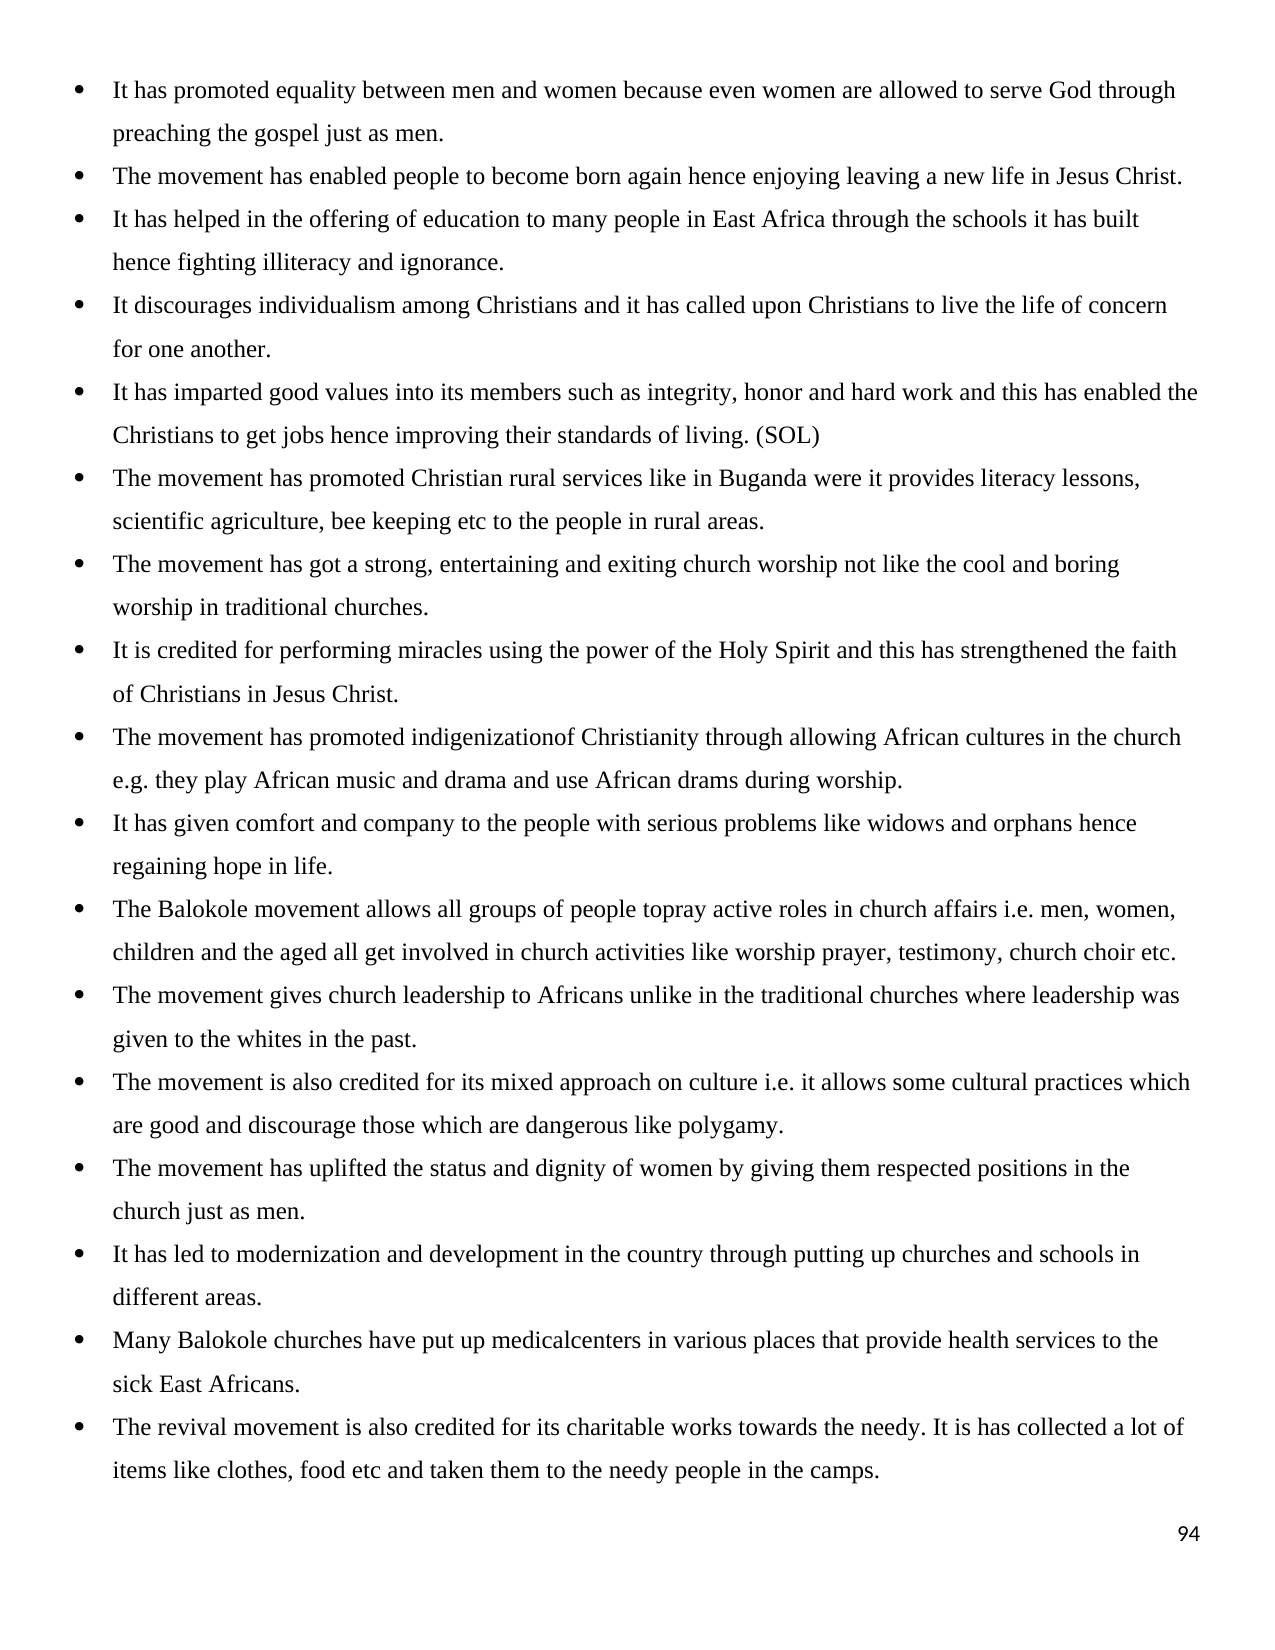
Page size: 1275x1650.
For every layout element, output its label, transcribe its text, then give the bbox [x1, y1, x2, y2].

list The revival movement is also credited for its charitable works towards the needy. It is has collected a lot of items like clothes, food etc and taken them to the needy people in the camps. [75, 1412, 1200, 1484]
list It has led to modernization and development in the country through putting up churches and schools in different areas. [75, 1239, 1200, 1311]
list It has imparted good values into its members such as integrity, honor and hard work and this has enabled the Christians to get jobs hence improving their standards of living. (SOL) [75, 377, 1200, 449]
list The movement is also credited for its mixed approach on culture i.e. it allows some cultural practices which are good and discourage those which are dangerous like polygamy. [75, 1067, 1200, 1139]
list It has helped in the offering of education to many people in East Africa through the schools it has built hence fighting illiteracy and ignorance. [75, 204, 1200, 276]
list The movement has got a strong, entertaining and exiting church worship not like the cool and boring worship in traditional churches. [75, 549, 1200, 621]
list It is credited for performing miracles using the power of the Holy Spirit and this has strengthened the faith of Christians in Jesus Christ. [75, 636, 1200, 707]
list The movement has uplifted the status and dignity of women by giving them respected positions in the church just as men. [75, 1153, 1200, 1225]
list The movement has promoted Christian rural services like in Buganda were it provides literacy lessons, scientific agriculture, bee keeping etc to the people in rural areas. [75, 463, 1200, 535]
list It has given comfort and company to the people with serious problems like widows and orphans hence regaining hope in life. [75, 808, 1200, 880]
list It discourages individualism among Christians and it has called upon Christians to live the life of concern for one another. [75, 291, 1200, 362]
list The movement has enabled people to become born again hence enjoying leaving a new life in Jesus Christ. [75, 161, 1200, 190]
list The movement gives church leadership to Africans unlike in the traditional churches where leadership was given to the whites in the past. [75, 981, 1200, 1052]
list The Balokole movement allows all groups of people topray active roles in church affairs i.e. men, women, children and the aged all get involved in church activities like worship prayer, testimony, church choir etc. [75, 894, 1200, 966]
list It has promoted equality between men and women because even women are allowed to serve God through preaching the gospel just as men. [75, 75, 1200, 147]
list The movement has promoted indigenizationof Christianity through allowing African cultures in the church e.g. they play African music and drama and use African drams during worship. [75, 722, 1200, 794]
list Many Balokole churches have put up medicalcenters in various places that provide health services to the sick East Africans. [75, 1326, 1200, 1397]
